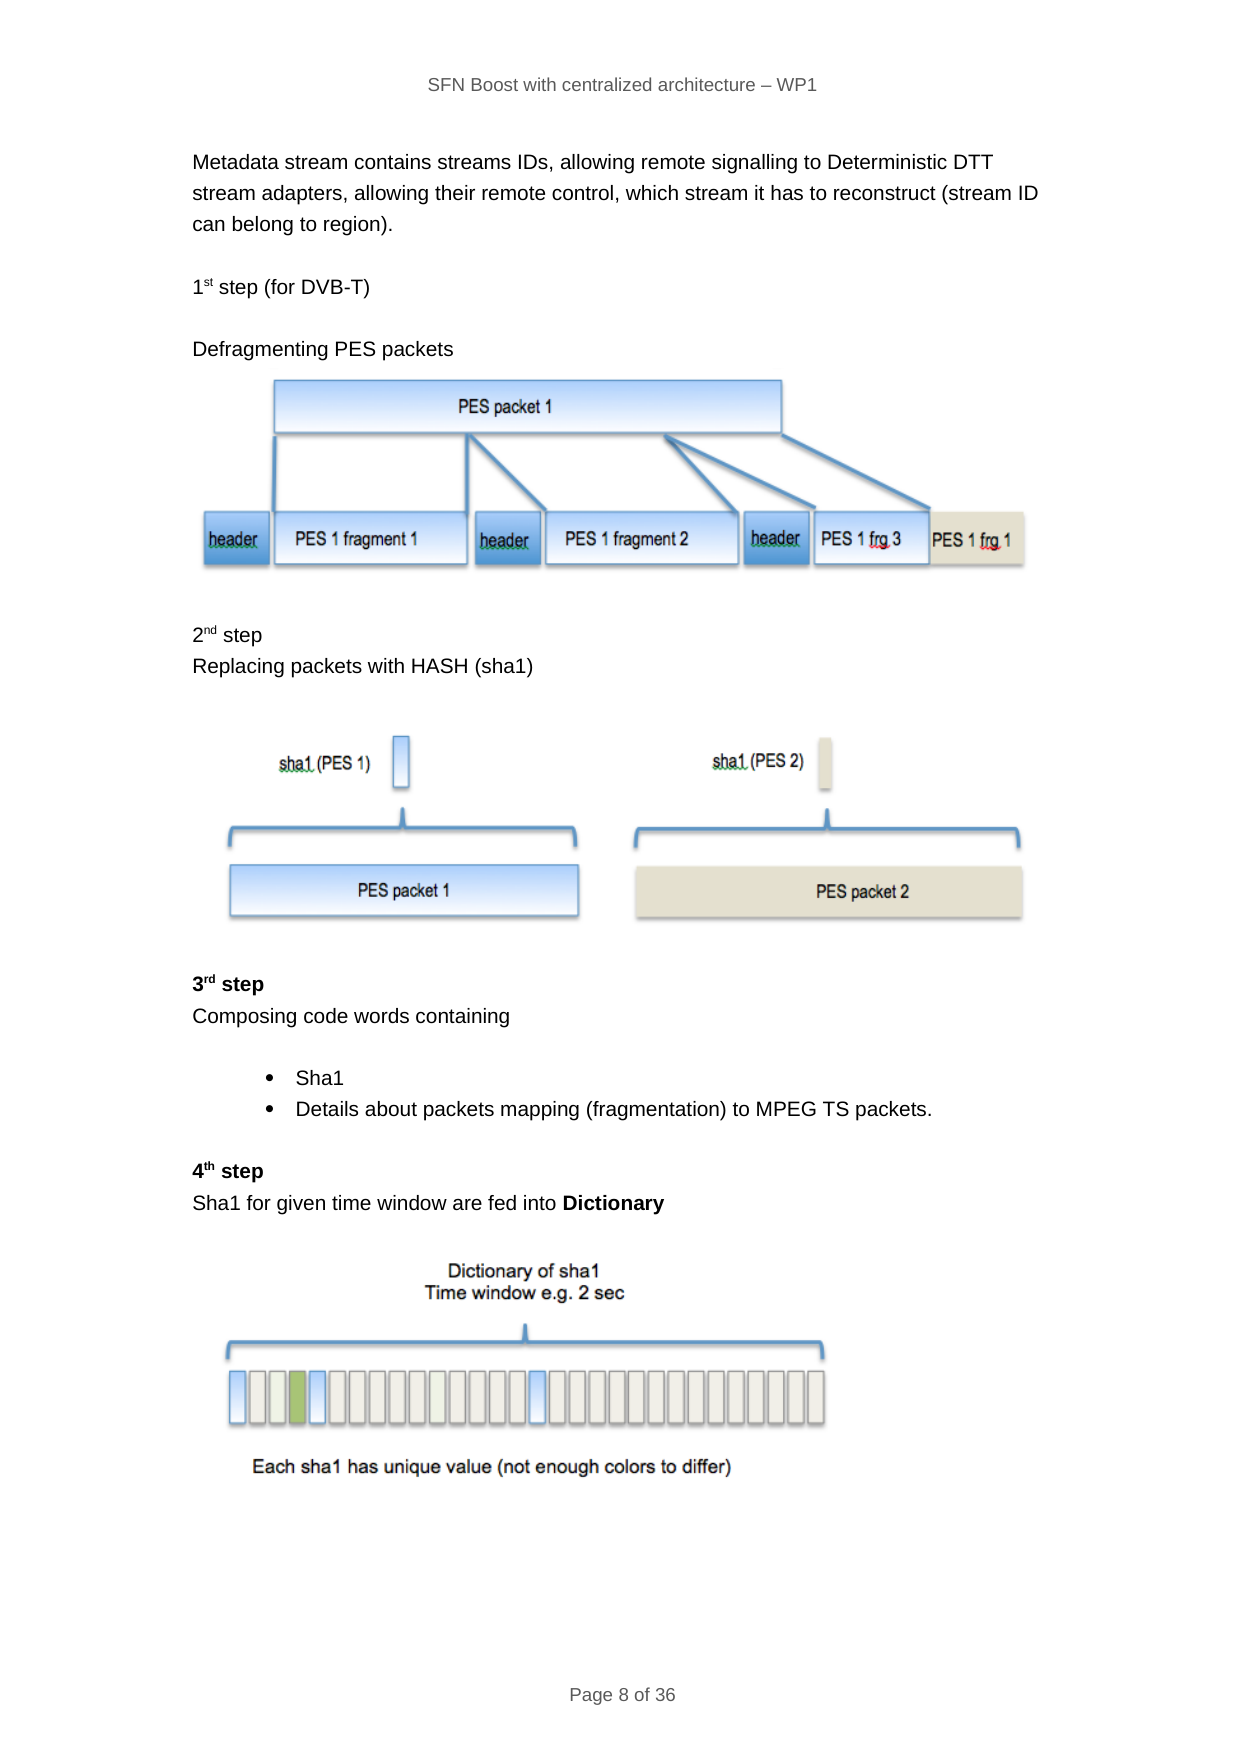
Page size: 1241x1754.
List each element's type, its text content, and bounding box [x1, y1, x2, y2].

text 1st step (for DVB-T) [192, 274, 1053, 298]
text 2nd step [192, 623, 1053, 647]
text Composing code words containing [192, 1003, 1053, 1027]
text 3rd step [192, 972, 1053, 996]
text 4th step [192, 1159, 1053, 1183]
text Sha1 for given time window are fed into Dictionary [192, 1191, 1053, 1214]
list Details about packets mapping (fragmentation) to MPEG TS packets. [266, 1097, 1053, 1121]
text Defragmenting PES packets [192, 337, 1053, 361]
text Replacing packets with HASH (sha1) [192, 654, 1053, 678]
picture [192, 716, 1053, 933]
list Sha1 [266, 1066, 1053, 1090]
picture [192, 1252, 861, 1486]
picture [192, 368, 1053, 584]
text Metadata stream contains streams IDs, allowing remote signalling to Deterministic DTT stream adapters, allowing their remote control, which stream it has to reconstruct (stream ID can belong to region). [192, 150, 1053, 236]
